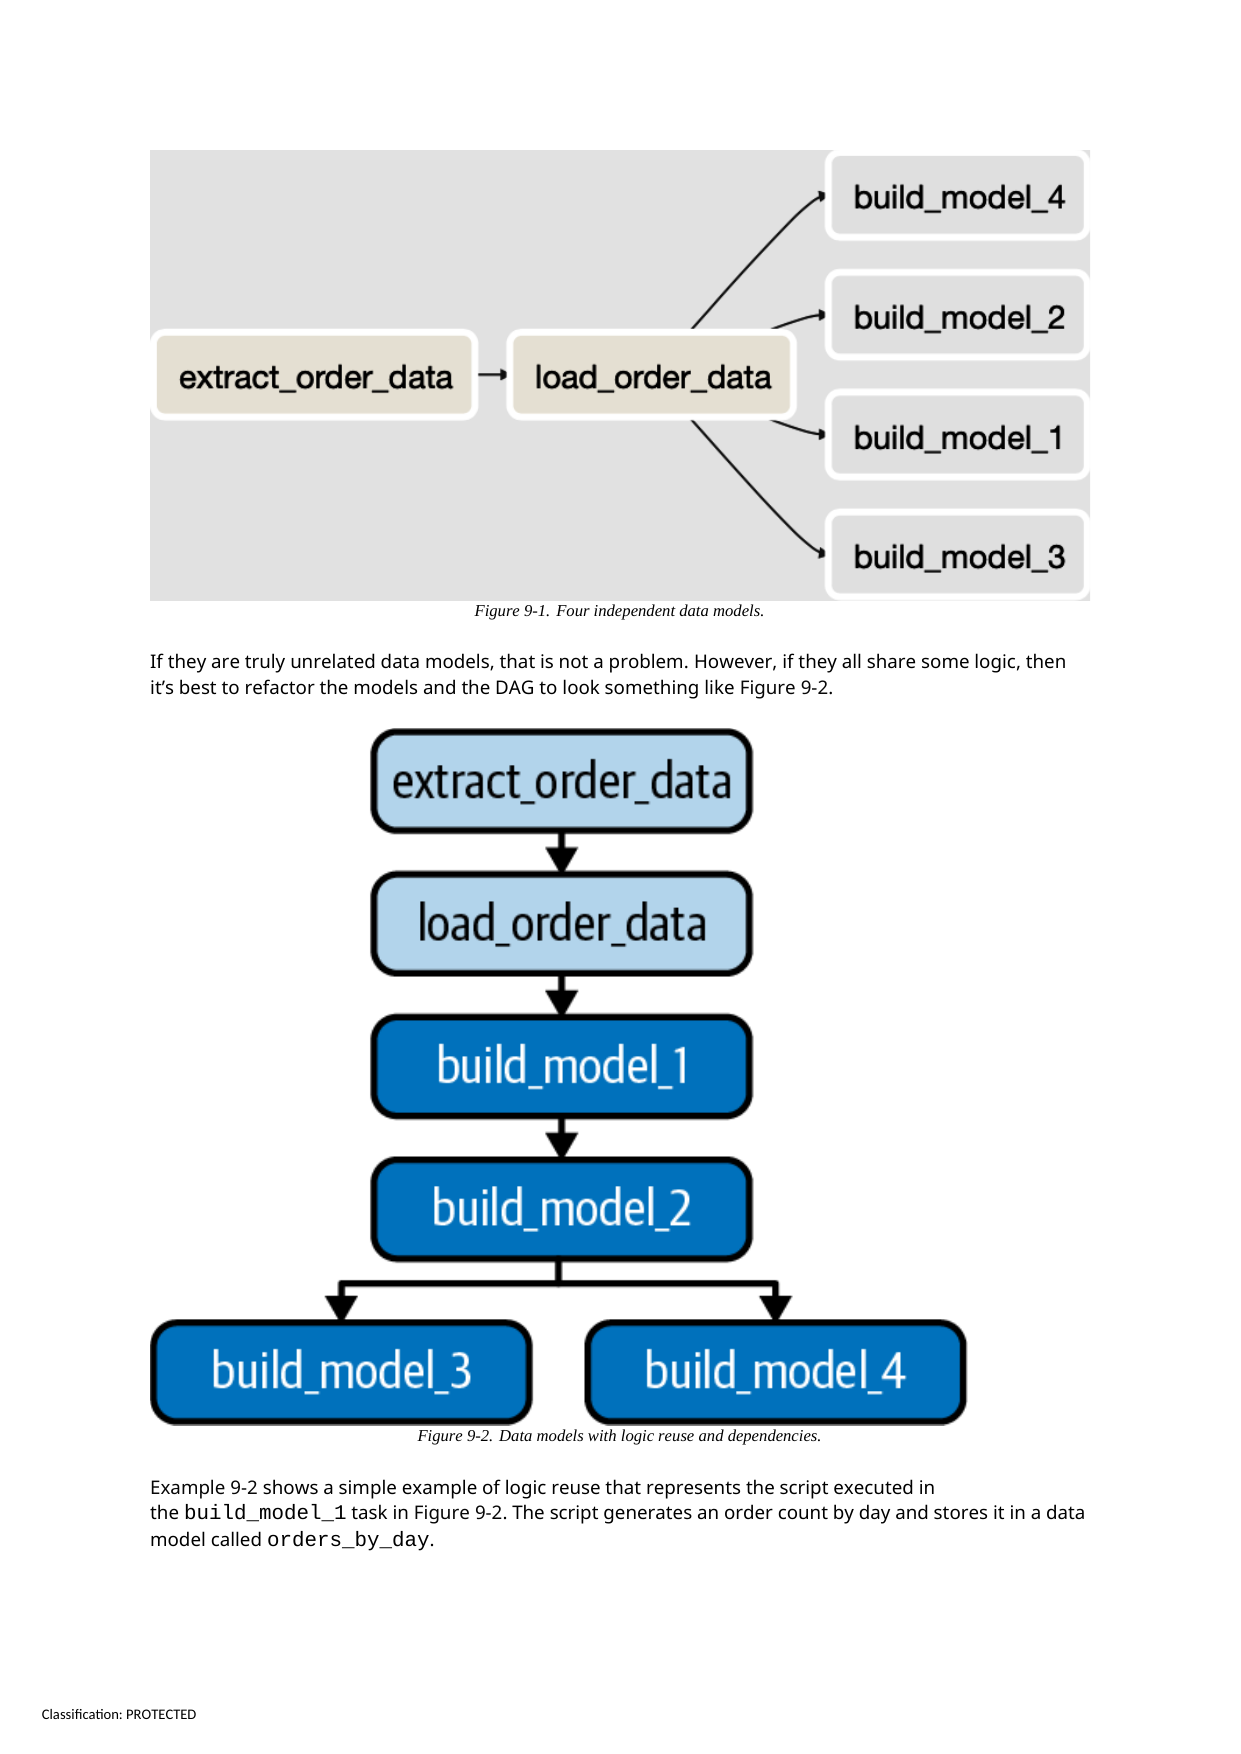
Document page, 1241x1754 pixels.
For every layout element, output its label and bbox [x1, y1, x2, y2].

picture [150, 150, 1091, 601]
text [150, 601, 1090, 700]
picture [150, 728, 968, 1426]
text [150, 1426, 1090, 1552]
